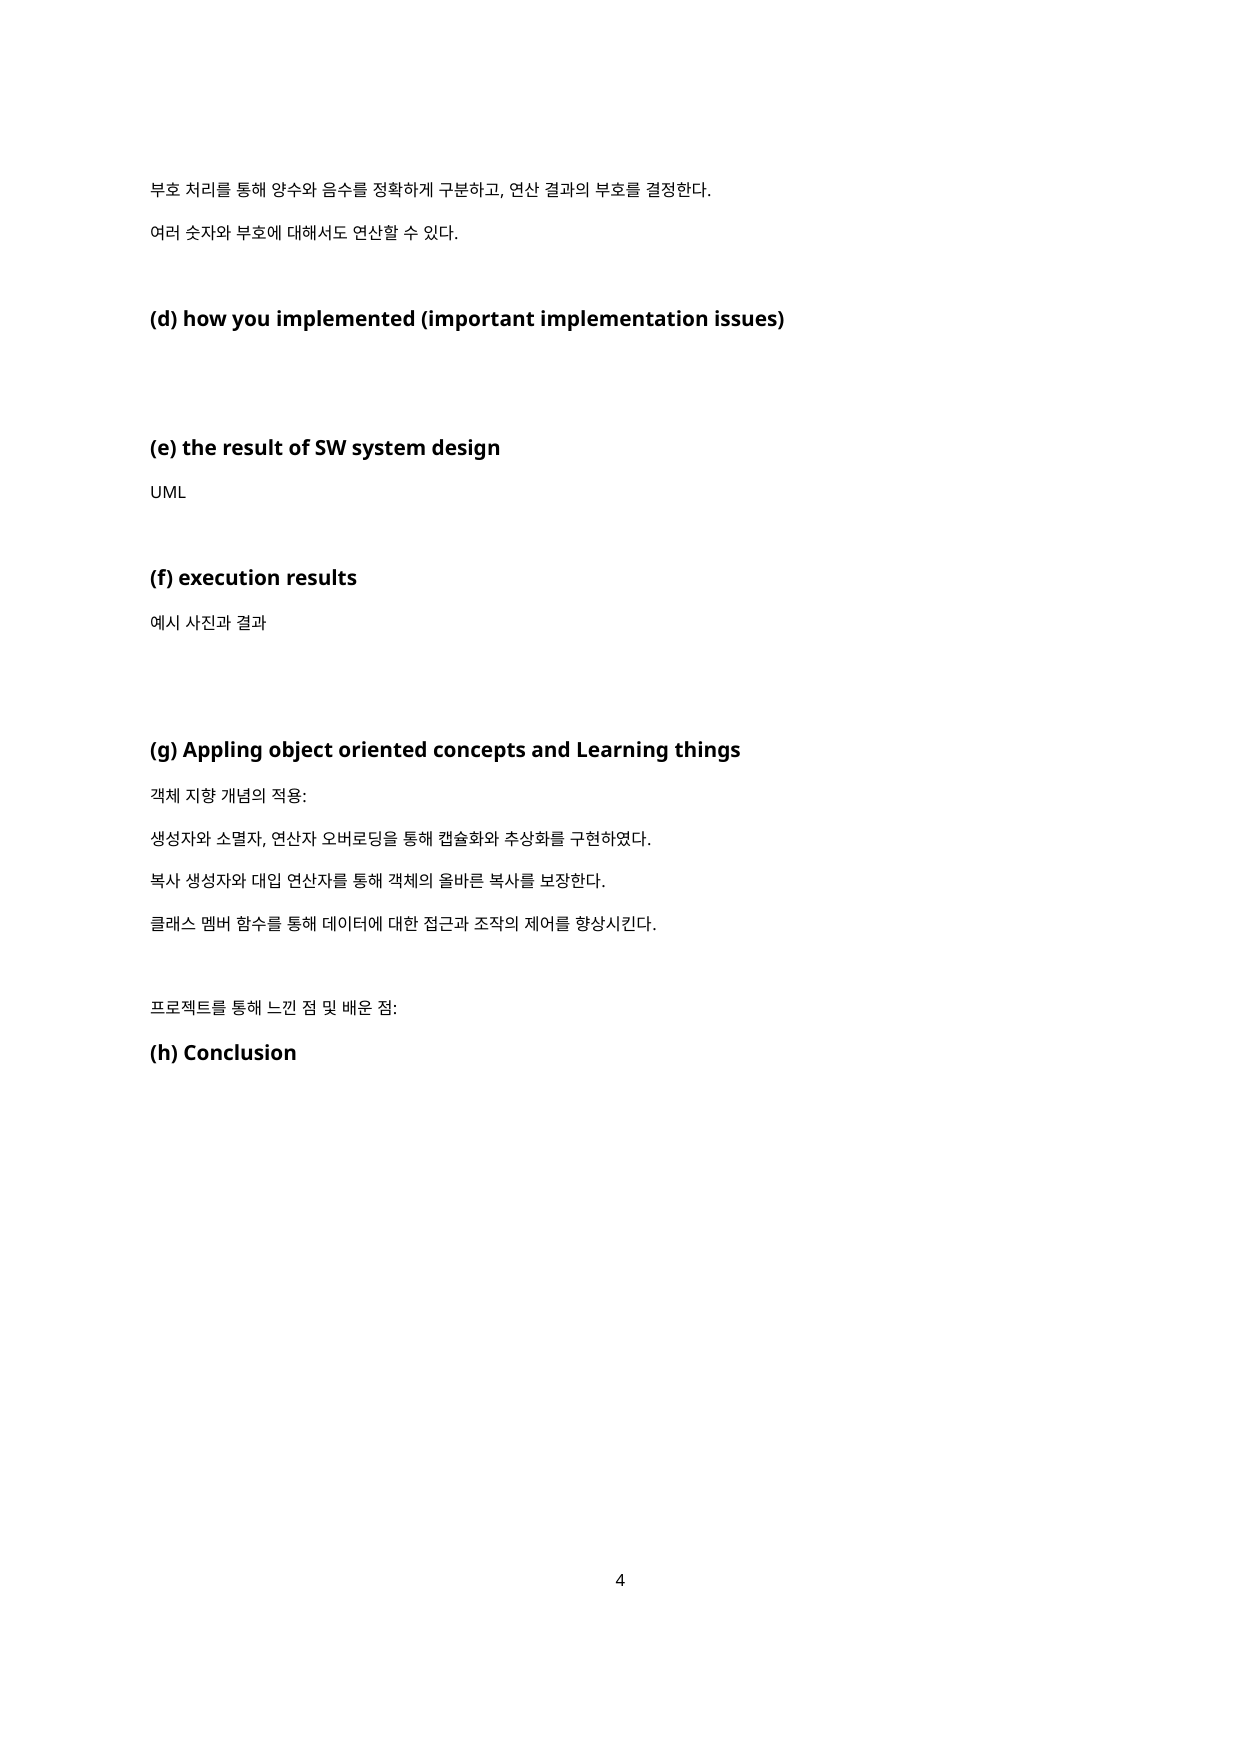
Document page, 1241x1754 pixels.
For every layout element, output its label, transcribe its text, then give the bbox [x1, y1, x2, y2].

text 클래스 멤버 함수를 통해 데이터에 대한 접근과 조작의 제어를 향상시킨다. [150, 911, 1090, 935]
subtitle (e) the result of SW system design [150, 433, 1090, 462]
text 예시 사진과 결과 [150, 610, 1090, 634]
subtitle (d) how you implemented (important implementation issues) [150, 304, 1090, 332]
subtitle (g) Appling object oriented concepts and Learning things [150, 735, 1090, 764]
text 여러 숫자와 부호에 대해서도 연산할 수 있다. [150, 220, 1090, 244]
subtitle (f) execution results [150, 563, 1090, 592]
subtitle (h) Conclusion [150, 1038, 1090, 1066]
text UML [150, 481, 1090, 503]
text 객체 지향 개념의 적용: [150, 783, 1090, 807]
text 프로젝트를 통해 느낀 점 및 배운 점: [150, 995, 1090, 1019]
text 생성자와 소멸자, 연산자 오버로딩을 통해 캡슐화와 추상화를 구현하였다. [150, 826, 1090, 850]
text 부호 처리를 통해 양수와 음수를 정확하게 구분하고, 연산 결과의 부호를 결정한다. [150, 177, 1090, 201]
text 복사 생성자와 대입 연산자를 통해 객체의 올바른 복사를 보장한다. [150, 868, 1090, 893]
